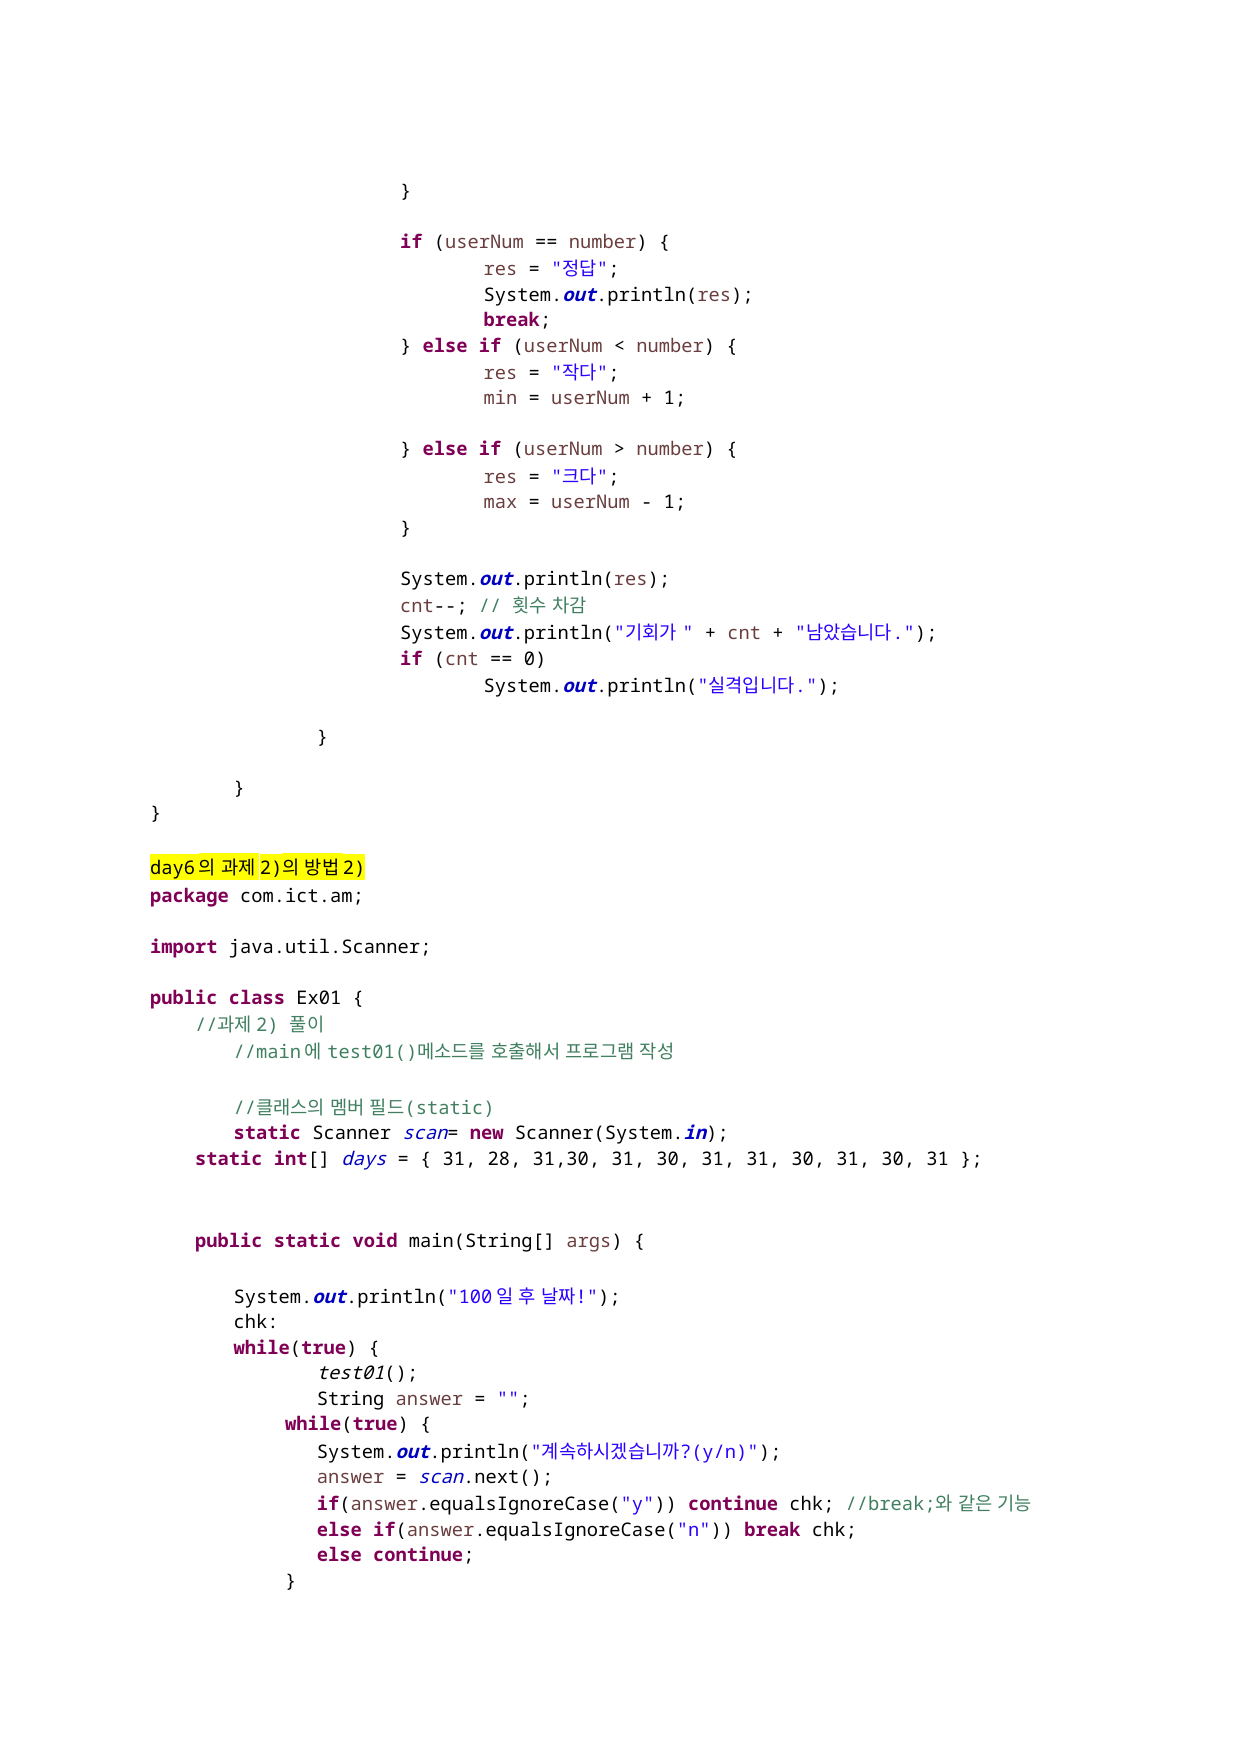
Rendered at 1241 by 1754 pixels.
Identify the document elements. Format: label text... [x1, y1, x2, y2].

text String answer = ""; [150, 1385, 1090, 1411]
text static int[] days = { 31, 28, 31,30, 31, 30, 31, 31, 30, 31, 30, 31 }; [150, 1145, 1090, 1171]
text } [150, 774, 1090, 800]
text } [150, 1567, 1090, 1593]
text cnt--; // 횟수 차감 [150, 591, 1090, 618]
text chk: [150, 1309, 1090, 1334]
text } else if (userNum < number) { [150, 332, 1090, 357]
text import java.util.Scanner; [150, 933, 1090, 958]
text package com.ict.am; [150, 882, 1090, 907]
text //main에 test01()메소드를 호출해서 프로그램 작성 [150, 1037, 1090, 1064]
text } [150, 800, 1090, 825]
text System.out.println("실격입니다."); [150, 670, 1090, 698]
text } else if (userNum > number) { [150, 436, 1090, 461]
text while(true) { [150, 1334, 1090, 1360]
text test01(); [150, 1360, 1090, 1385]
text else continue; [150, 1542, 1090, 1567]
text break; [150, 306, 1090, 332]
text answer = scan.next(); [150, 1463, 1090, 1489]
text System.out.println("100일 후 날짜!"); [150, 1281, 1090, 1309]
text } [150, 723, 1090, 749]
text public static void main(String[] args) { [150, 1227, 1090, 1253]
text //클래스의 멤버 필드(static) [150, 1092, 1090, 1119]
text System.out.println(res); [150, 565, 1090, 591]
text res = "크다"; [150, 461, 1090, 488]
text else if(answer.equalsIgnoreCase("n")) break chk; [150, 1516, 1090, 1542]
text public class Ex01 { [150, 984, 1090, 1009]
text min = userNum + 1; [150, 385, 1090, 410]
text System.out.println("기회가 " + cnt + "남았습니다."); [150, 618, 1090, 645]
text System.out.println(res); [150, 281, 1090, 306]
text System.out.println("계속하시겠습니까?(y/n)"); [150, 1436, 1090, 1463]
text if (userNum == number) { [150, 228, 1090, 254]
text static Scanner scan= new Scanner(System.in); [150, 1119, 1090, 1145]
text } [150, 514, 1090, 539]
text } [150, 177, 1090, 203]
text //과제2) 풀이 [150, 1009, 1090, 1037]
text res = "작다"; [150, 357, 1090, 385]
text if(answer.equalsIgnoreCase("y")) continue chk; //break;와 같은 기능 [150, 1489, 1090, 1516]
text day6의 과제2)의 방법2) [343, 853, 1090, 880]
text max = userNum - 1; [150, 488, 1090, 514]
text res = "정답"; [150, 254, 1090, 281]
text if (cnt == 0) [150, 645, 1090, 670]
text while(true) { [150, 1411, 1090, 1436]
